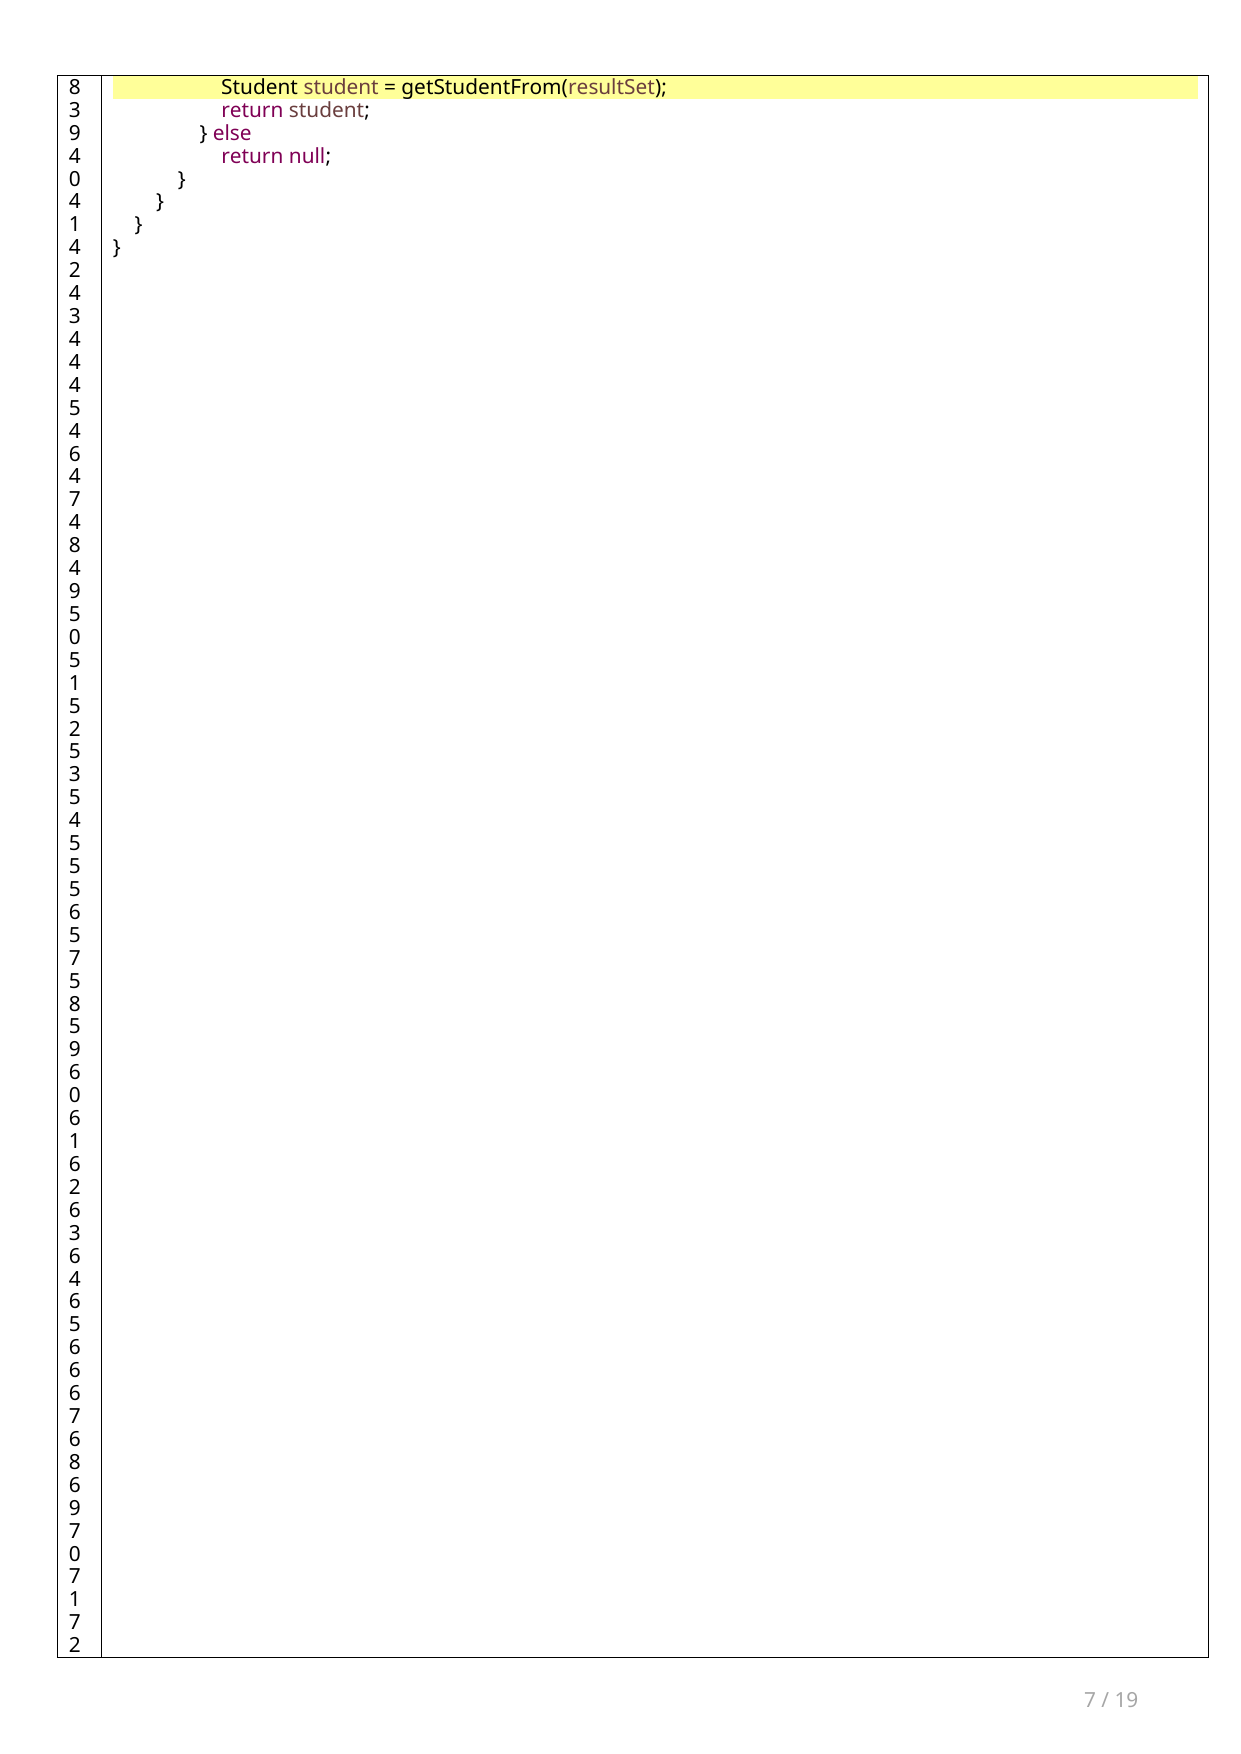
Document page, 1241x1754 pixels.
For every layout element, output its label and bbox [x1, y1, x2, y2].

table_header [58, 76, 101, 1657]
table_header [102, 76, 1208, 1657]
